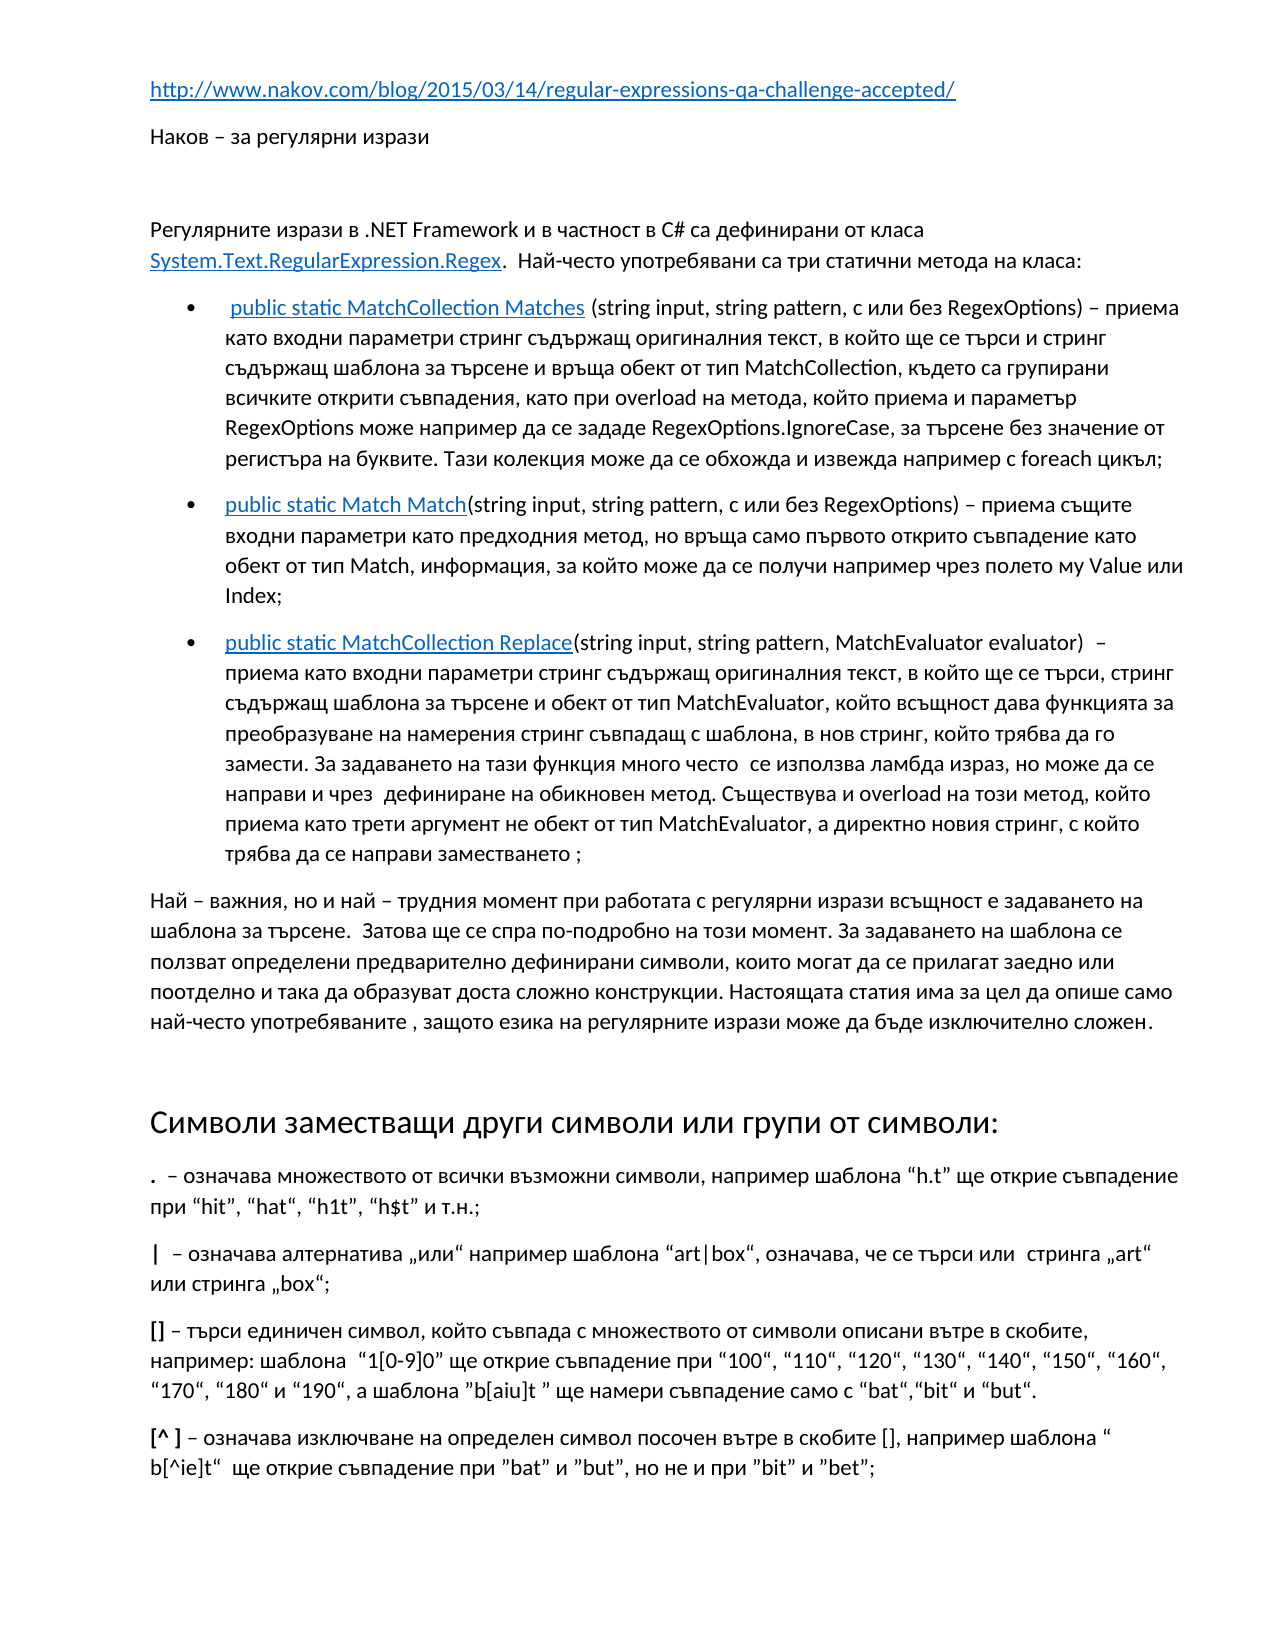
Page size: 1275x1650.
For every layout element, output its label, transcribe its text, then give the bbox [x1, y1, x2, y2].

text Наков – за регулярни изрази [150, 122, 1185, 150]
text Символи заместващи други символи или групи от символи: [150, 1101, 1185, 1142]
text [] – търси единичен символ, който съвпада с множеството от символи описани вътре в скобите, например: шаблона “1[0-9]0” ще открие съвпадение при “100“, “110“, “120“, “130“, “140“, “150“, “160“, “170“, “180“ и “190“, а шаблона ”b[aiu]t ” ще намери съвпадение само с “bat“,“bit“ и “but“. [150, 1316, 1185, 1404]
list public static MatchCollection Matches (string input, string pattern, с или без RegexOptions) – приема като входни параметри стринг съдържащ оригиналния текст, в който ще се търси и стринг съдържащ шаблона за търсене и връща обект от тип MatchCollection, където са групирани всичките открити съвпадения, като при overload на метода, който приема и параметър RegexOptions може например да се зададе RegexOptions.IgnoreCase, за търсене без значение от регистъра на буквите. Тази колекция може да се обхожда и извежда например с foreach цикъл; [187, 293, 1185, 472]
text | – означава алтернатива „или“ например шаблона “art|box“, означава, че се търси или стринга „art“ или стринга „box“; [150, 1239, 1185, 1297]
text Най – важния, но и най – трудния момент при работата с регулярни изрази всъщност е задаването на шаблона за търсене. Затова ще се спра по-подробно на този момент. За задаването на шаблона се ползват определени предварително дефинирани символи, които могат да се прилагат заедно или поотделно и така да образуват доста сложно конструкции. Настоящата статия има за цел да опише само най-често употребяваните , защото езика на регулярните изрази може да бъде изключително сложен. [150, 886, 1185, 1035]
text . – означава множеството от всички възможни символи, например шаблона “h.t” ще открие съвпадение при “hit”, “hat“, “h1t”, “h$t” и т.н.; [150, 1162, 1185, 1220]
text Регулярните изрази в .NET Framework и в частност в C# са дефинирани от класа System.Text.RegularExpression.Regex. Най-често употребявани са три статични метода на класа: [150, 216, 1185, 274]
text [^ ] – означава изключване на определен символ посочен вътре в скобите [], например шаблона “ b[^ie]t“ ще открие съвпадение при ”bat” и ”but”, но не и при ”bit” и ”bet”; [150, 1423, 1185, 1481]
list public static MatchCollection Replace(string input, string pattern, MatchEvaluator evaluator) – приема като входни параметри стринг съдържащ оригиналния текст, в който ще се търси, стринг съдържащ шаблона за търсене и обект от тип MatchEvaluator, който всъщност дава функцията за преобразуване на намерения стринг съвпадащ с шаблона, в нов стринг, който трябва да го замести. За задаването на тази функция много често се използва ламбда израз, но може да се направи и чрез дефиниране на обикновен метод. Съществува и overload на този метод, който приема като трети аргумент не обект от тип MatchEvaluator, а директно новия стринг, с който трябва да се направи заместването ; [187, 628, 1185, 868]
list public static Match Match(string input, string pattern, с или без RegexOptions) – приема същите входни параметри като предходния метод, но връща само първото открито съвпадение като обект от тип Match, информация, за който може да се получи например чрез полето му Value или Index; [187, 491, 1185, 609]
text http://www.nakov.com/blog/2015/03/14/regular-expressions-qa-challenge-accepted/ [150, 75, 1185, 103]
